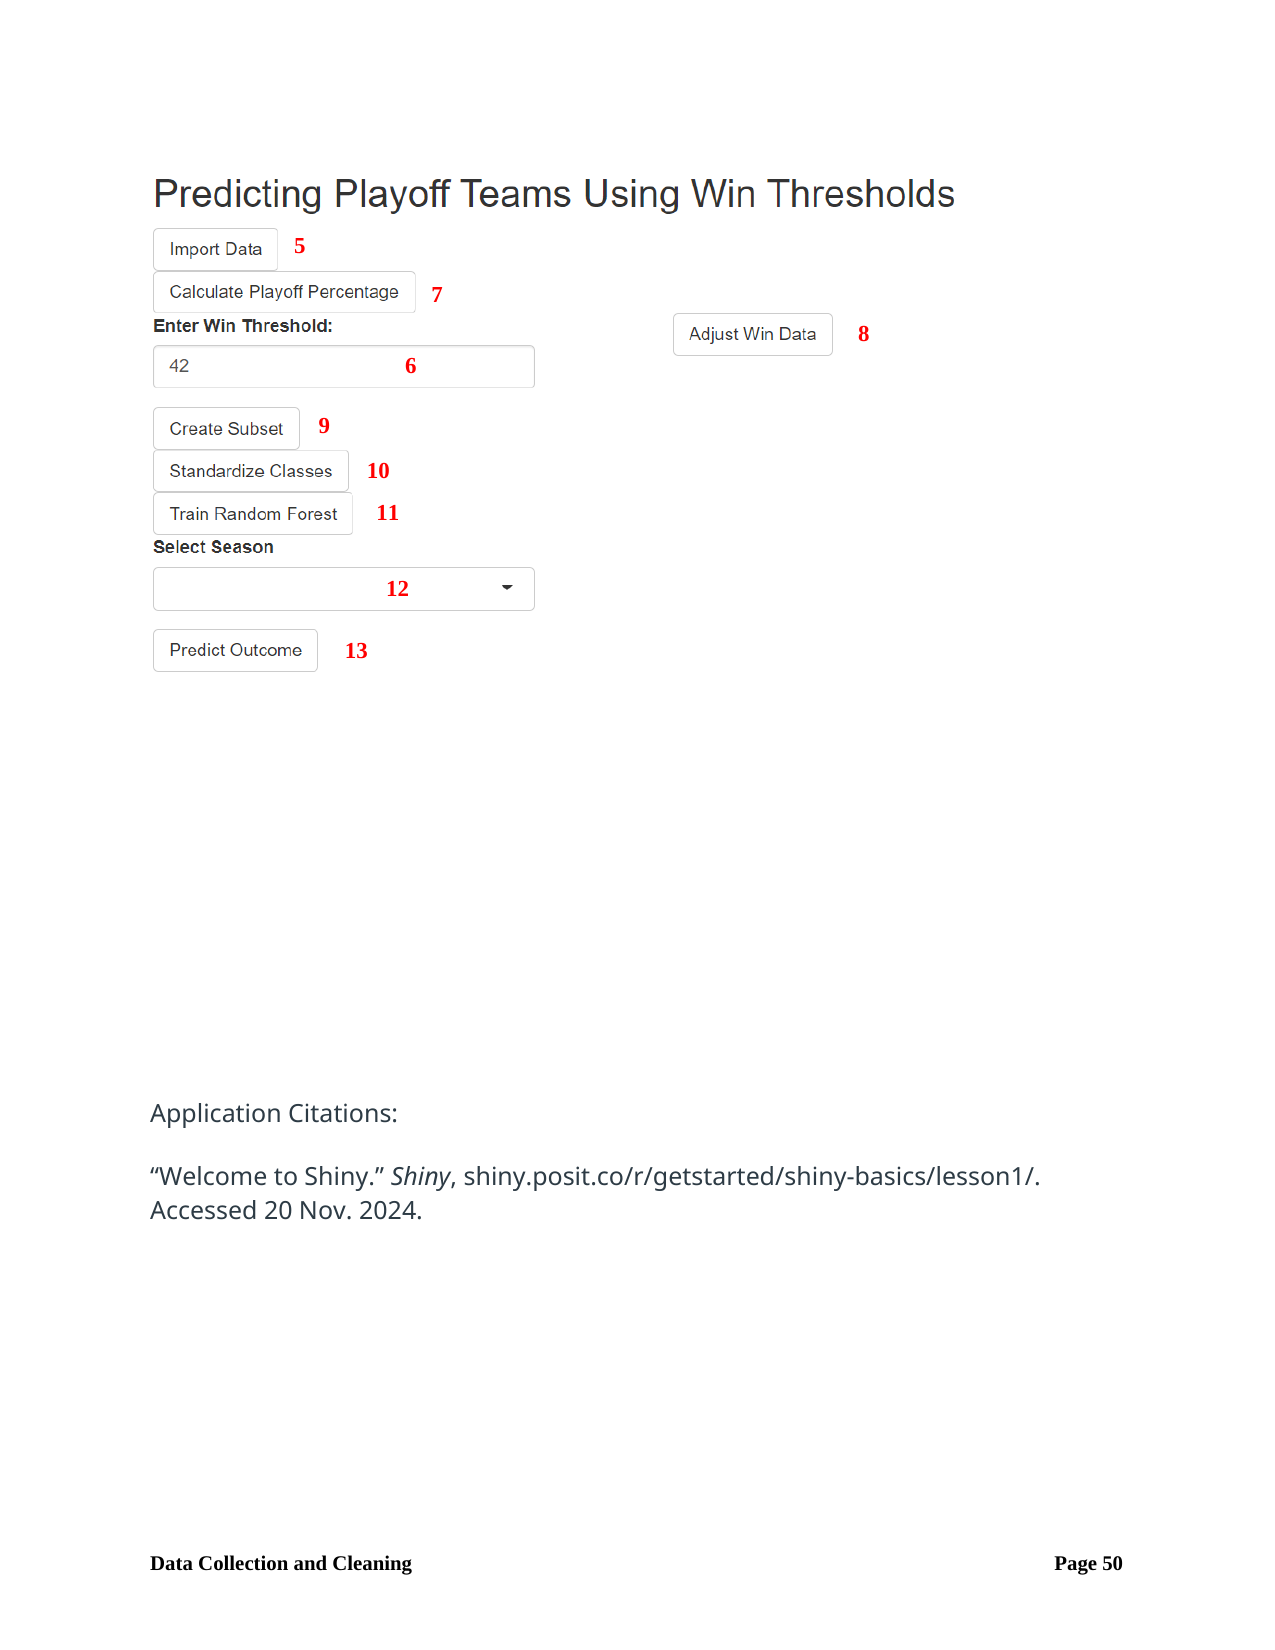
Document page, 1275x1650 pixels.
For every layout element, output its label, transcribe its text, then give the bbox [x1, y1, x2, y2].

picture [140, 150, 1112, 962]
text “Welcome to Shiny.” Shiny, shiny.posit.co/r/getstarted/shiny-basics/lesson1/. Accessed 20 Nov. 2024. [150, 1159, 1125, 1227]
text Application Citations: [150, 1095, 1125, 1129]
